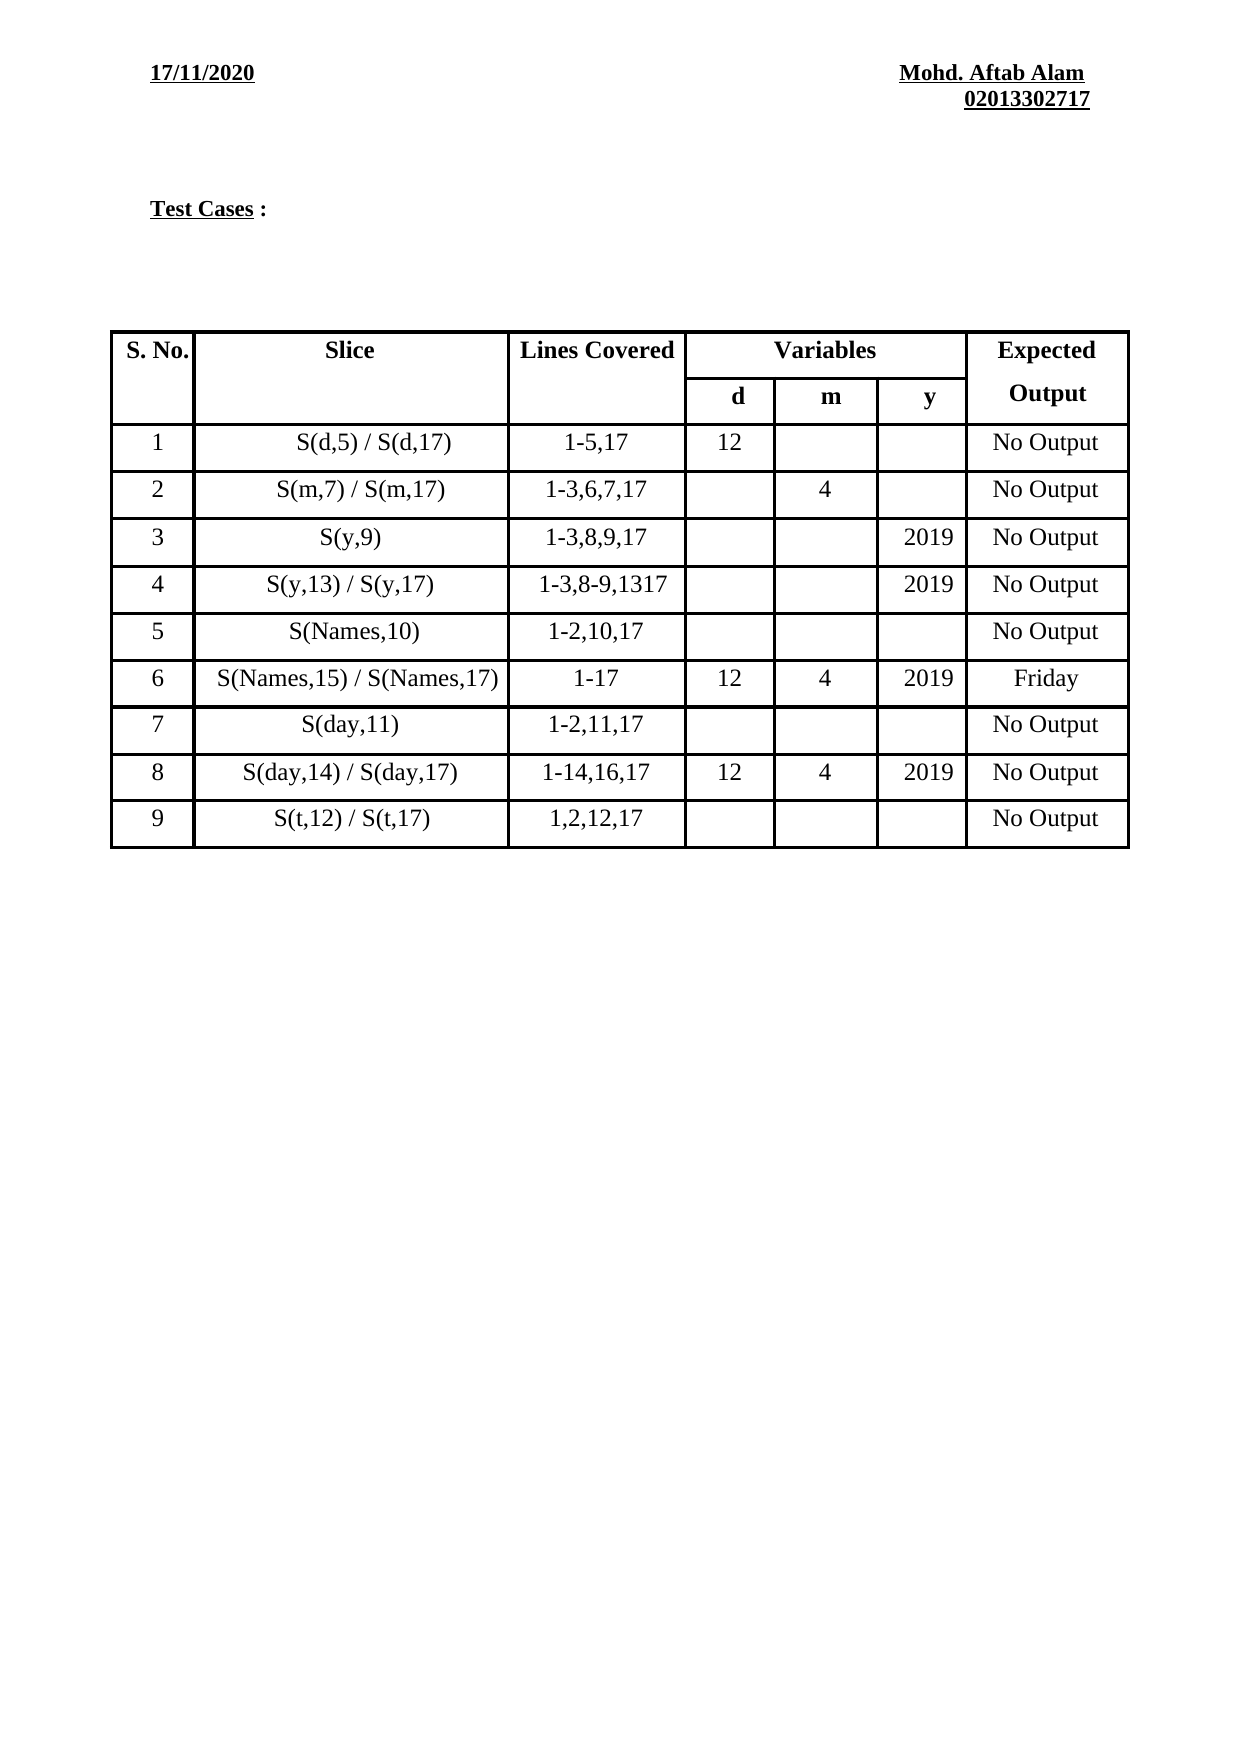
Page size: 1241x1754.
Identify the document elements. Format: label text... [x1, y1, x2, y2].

table_cell [687, 473, 773, 517]
table_cell 1-5,17 [510, 426, 684, 470]
table_cell S(Names,10) [196, 615, 507, 659]
table_cell 1-3,8-9,1317 [510, 568, 684, 612]
table_cell No Output [968, 568, 1127, 612]
table_cell No Output [968, 802, 1127, 846]
table_header Lines Covered [510, 334, 684, 423]
table_cell m [776, 380, 876, 423]
table_cell S(y,9) [196, 520, 507, 564]
table_cell [687, 520, 773, 564]
table_cell 1 [113, 426, 192, 470]
table_cell 4 [113, 568, 192, 612]
table_cell [687, 802, 773, 846]
table_header Slice [196, 334, 507, 423]
table_cell [776, 568, 876, 612]
table_cell No Output [968, 520, 1127, 564]
table_cell [879, 709, 965, 753]
table_cell 2019 [879, 520, 965, 564]
table_cell 2019 [879, 756, 965, 799]
table_cell S(y,13) / S(y,17) [196, 568, 507, 612]
table_cell 7 [113, 709, 192, 753]
table_cell No Output [968, 426, 1127, 470]
table_cell 9 [113, 802, 192, 846]
text Test Cases : [150, 195, 1090, 221]
table_cell 3 [113, 520, 192, 564]
table_cell S(day,14) / S(day,17) [196, 756, 507, 799]
table_cell 1-3,8,9,17 [510, 520, 684, 564]
table_cell S(t,12) / S(t,17) [196, 802, 507, 846]
table_cell 8 [113, 756, 192, 799]
table_cell [687, 615, 773, 659]
table_cell [776, 709, 876, 753]
table_cell [879, 615, 965, 659]
table_cell 1-14,16,17 [510, 756, 684, 799]
table_cell S(m,7) / S(m,17) [196, 473, 507, 517]
table_cell 1-17 [510, 662, 684, 705]
table_cell d [687, 380, 773, 423]
table_cell Friday [968, 662, 1127, 705]
table_cell 6 [113, 662, 192, 705]
table_cell S(day,11) [196, 709, 507, 753]
table_cell No Output [968, 756, 1127, 799]
table_cell 1-2,11,17 [510, 709, 684, 753]
table_cell [879, 802, 965, 846]
table_cell 12 [687, 662, 773, 705]
table_cell [776, 426, 876, 470]
table_cell 1,2,12,17 [510, 802, 684, 846]
table_cell 5 [113, 615, 192, 659]
table_cell [776, 520, 876, 564]
table_cell 12 [687, 426, 773, 470]
table_cell [687, 709, 773, 753]
table_cell 4 [776, 662, 876, 705]
table_header Expected Output [968, 334, 1127, 423]
table_header Variables [687, 334, 965, 377]
table_cell 1-3,6,7,17 [510, 473, 684, 517]
table_cell No Output [968, 709, 1127, 753]
table_cell [776, 802, 876, 846]
table_cell 4 [776, 473, 876, 517]
table_cell 1-2,10,17 [510, 615, 684, 659]
table_cell No Output [968, 615, 1127, 659]
table_cell [776, 615, 876, 659]
table_header S. No. [113, 334, 192, 423]
table_cell No Output [968, 473, 1127, 517]
table_cell [879, 473, 965, 517]
table_cell 2019 [879, 568, 965, 612]
table_cell 2019 [879, 662, 965, 705]
table_cell [879, 426, 965, 470]
table_cell 4 [776, 756, 876, 799]
table_cell 12 [687, 756, 773, 799]
table_cell S(d,5) / S(d,17) [196, 426, 507, 470]
table_cell 2 [113, 473, 192, 517]
table_cell y [879, 380, 965, 423]
table_cell S(Names,15) / S(Names,17) [196, 662, 507, 705]
table_cell [687, 568, 773, 612]
